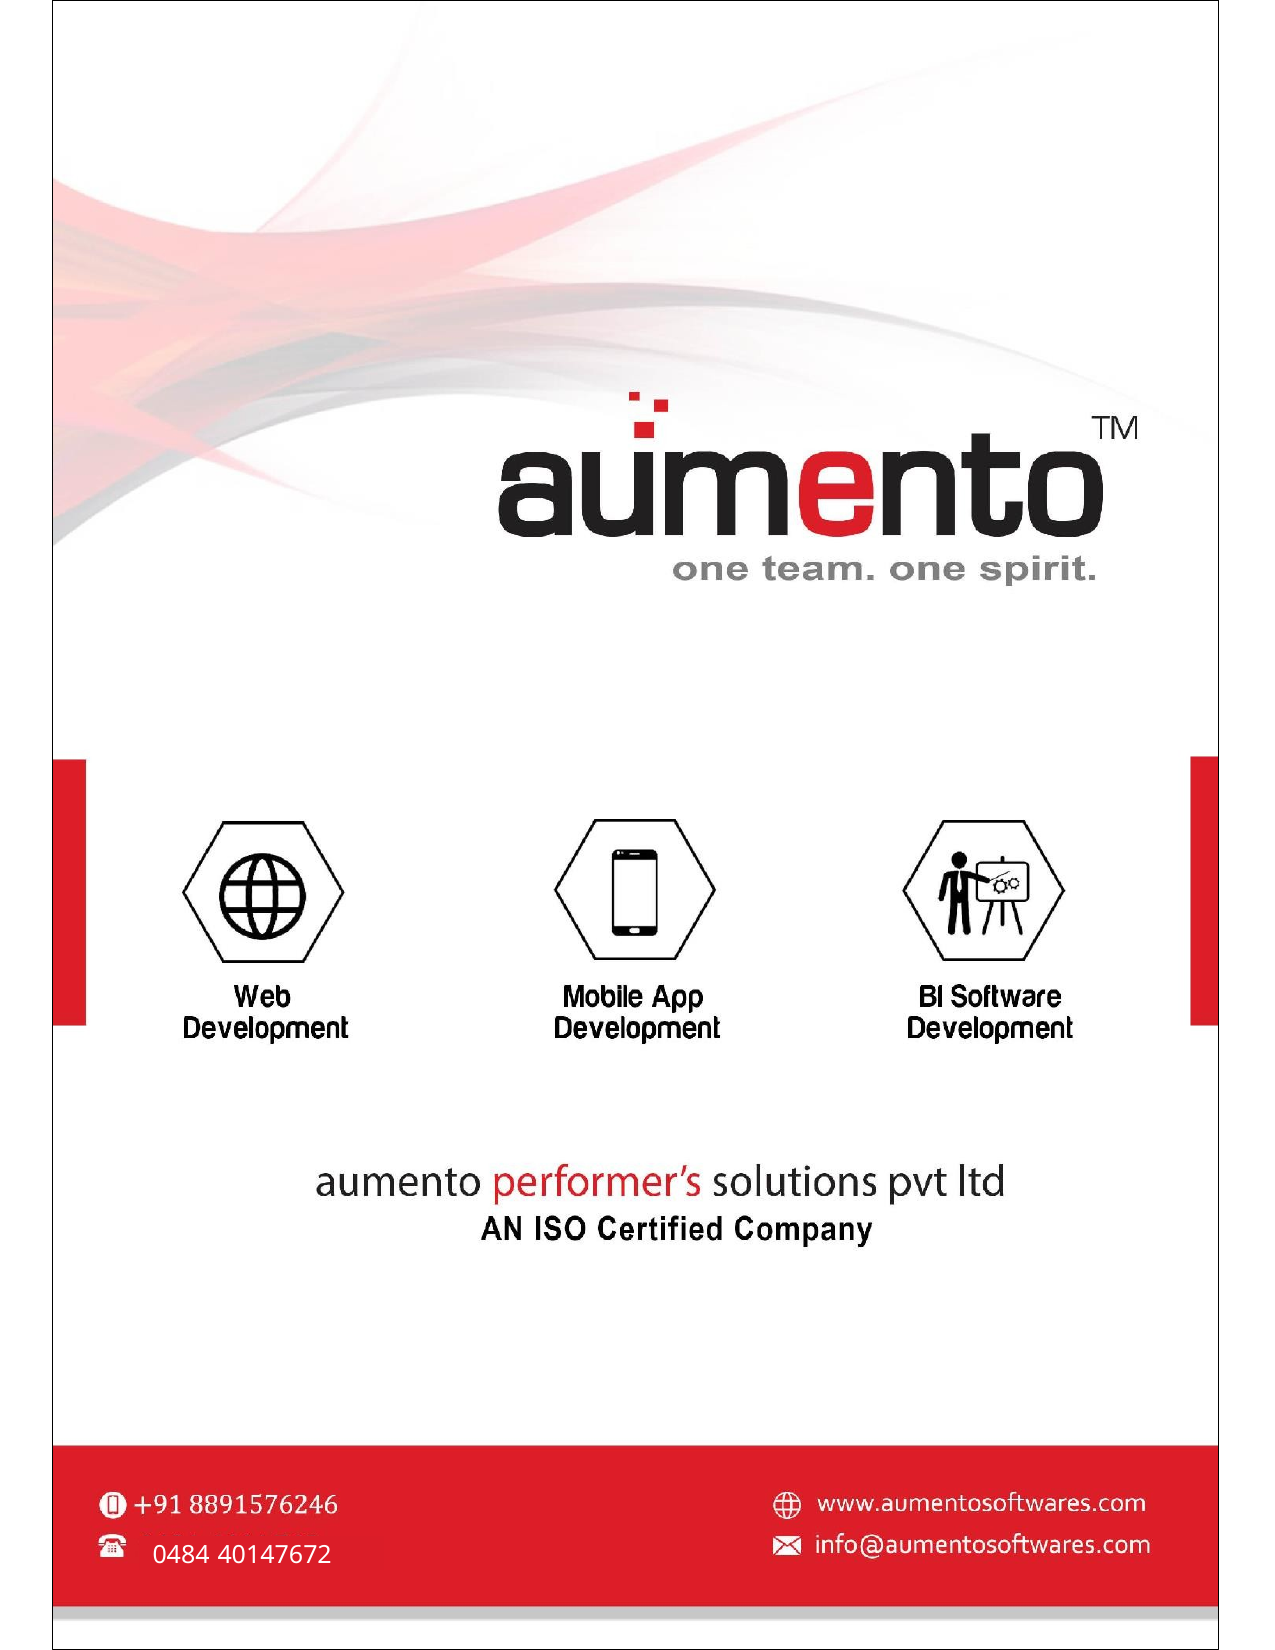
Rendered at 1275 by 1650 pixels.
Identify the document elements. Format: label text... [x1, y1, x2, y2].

text 0484 40147672 [384, 1536, 1162, 1570]
picture [53, 1, 1218, 1649]
